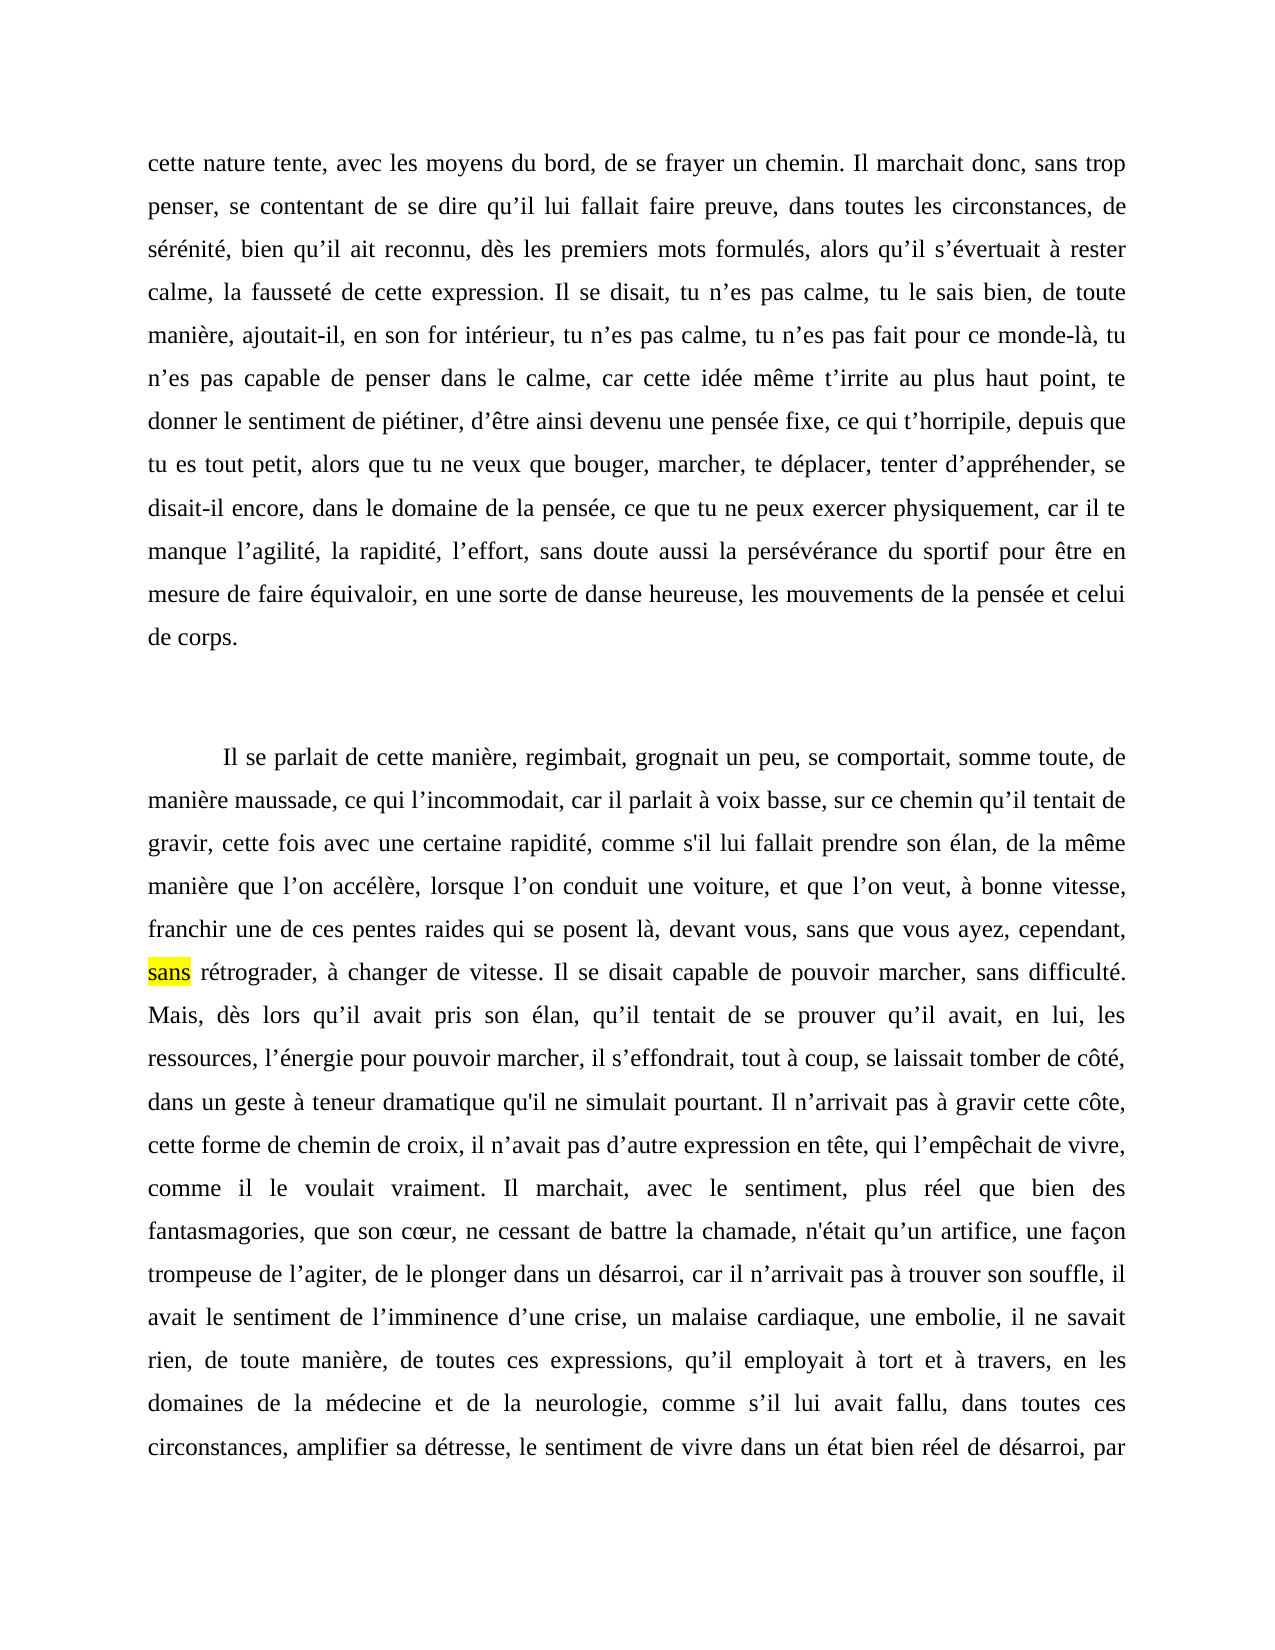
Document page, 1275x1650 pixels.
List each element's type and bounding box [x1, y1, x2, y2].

text [148, 742, 1127, 1460]
text [148, 148, 1127, 651]
